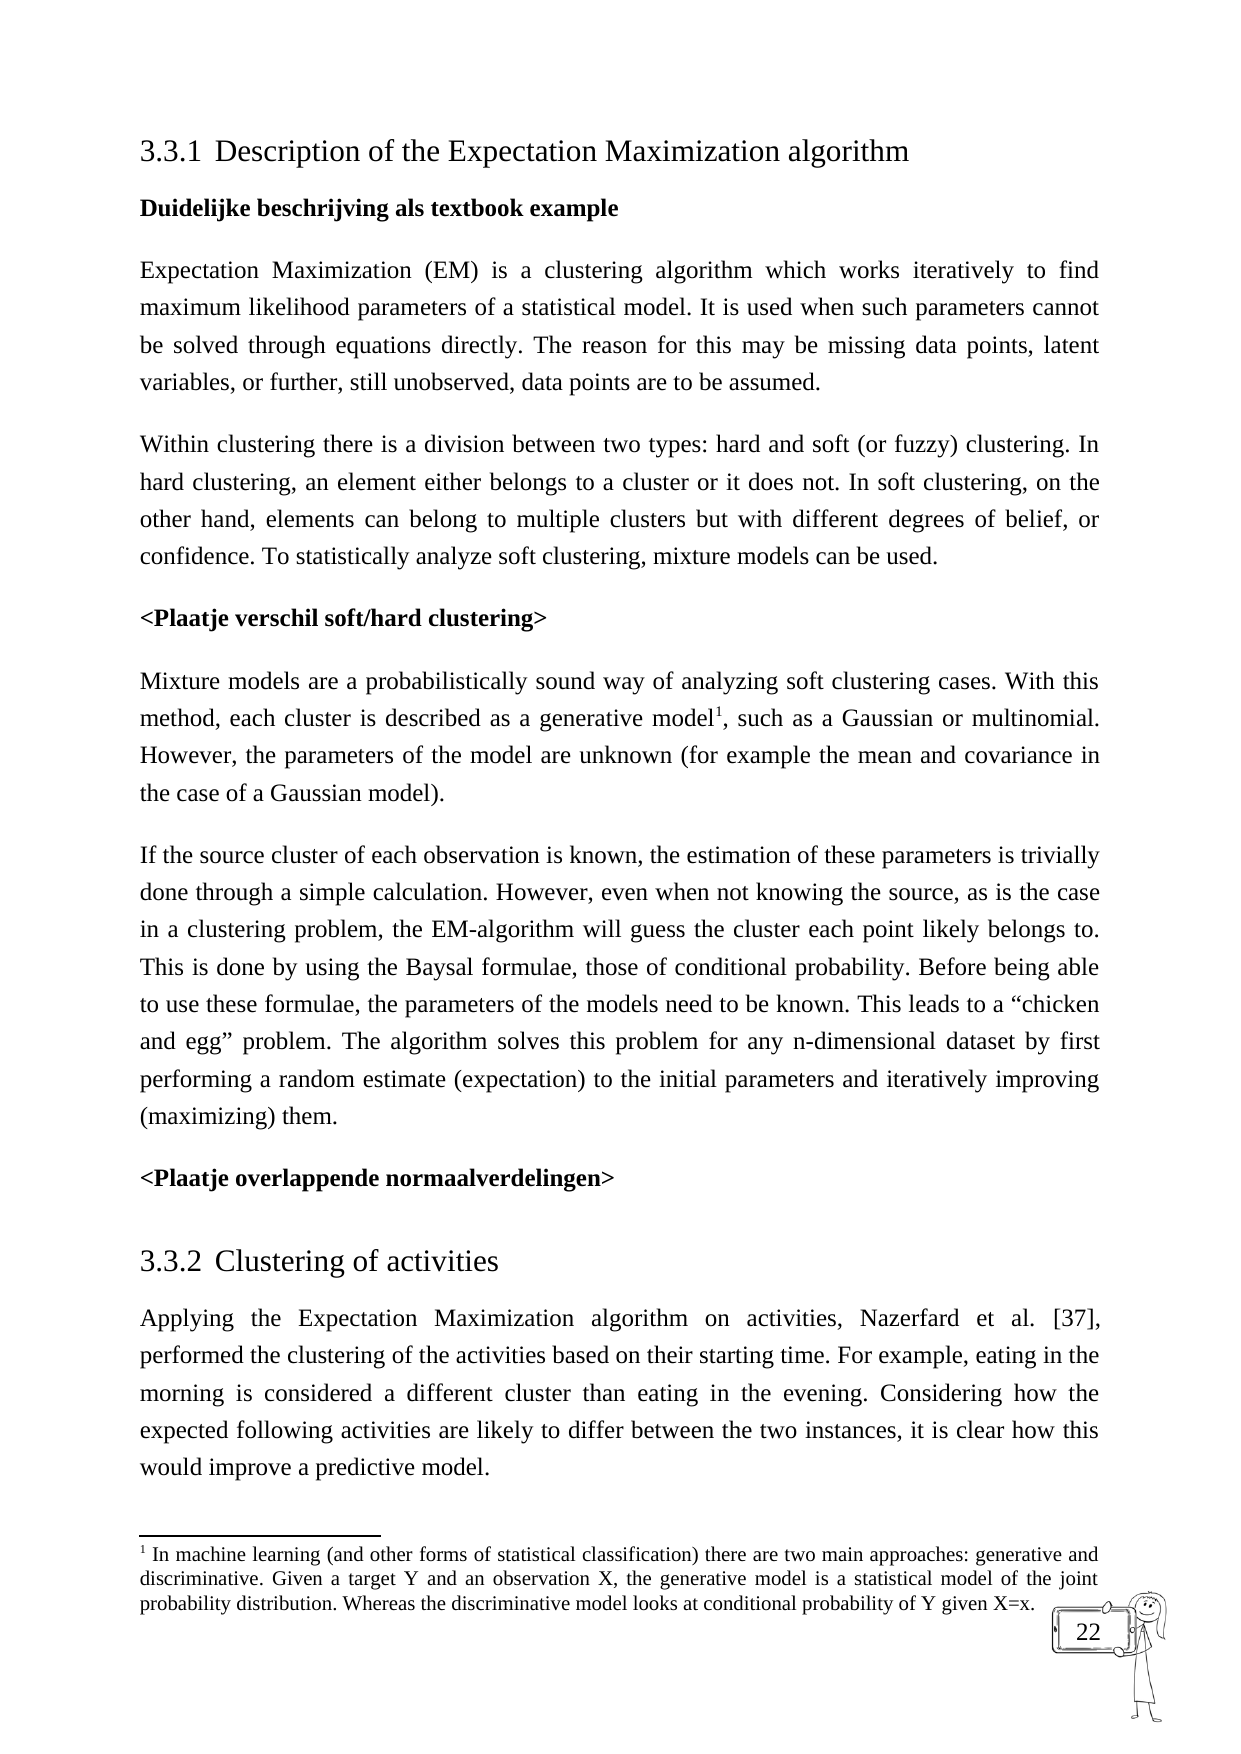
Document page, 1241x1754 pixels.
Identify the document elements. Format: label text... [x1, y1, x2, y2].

text Mixture models are a probabilistically sound way of analyzing soft clustering cases. With this method, each cluster is described as a generative model, such as a Gaussian or multinomial. However, the parameters of the model are unknown (for example the mean and covariance in the case of a Gaussian model). [139, 666, 1101, 806]
text Expectation Maximization (EM) is a clustering algorithm which works iteratively to find maximum likelihood parameters of a statistical model. It is used when such parameters cannot be solved through equations directly. The reason for this may be missing data points, latent variables, or further, still unobserved, data points are to be assumed. [139, 255, 1101, 396]
text Applying the Expectation Maximization algorithm on activities, Nazerfard et al. [37], performed the clustering of the activities based on their starting time. For example, eating in the morning is considered a different cluster than eating in the evening. Considering how the expected following activities are likely to differ between the two instances, it is clear how this would improve a predictive model. [139, 1303, 1101, 1481]
text If the source cluster of each observation is known, the estimation of these parameters is trivially done through a simple calculation. However, even when not knowing the source, as is the case in a clustering problem, the EM-algorithm will guess the cluster each point likely belongs to. This is done by using the Baysal formulae, those of conditional probability. Before being able to use these formulae, the parameters of the models need to be known. This leads to a “chicken and egg” problem. The algorithm solves this problem for any n-dimensional dataset by first performing a random estimate (expectation) to the initial parameters and iteratively improving (maximizing) them. [139, 840, 1101, 1130]
text <Plaatje verschil soft/hard clustering> [139, 603, 1101, 632]
subtitle Description of the Expectation Maximization algorithm [139, 132, 1101, 168]
picture [1047, 1588, 1170, 1724]
text Within clustering there is a division between two types: hard and soft (or fuzzy) clustering. In hard clustering, an element either belongs to a cluster or it does not. In soft clustering, on the other hand, elements can belong to multiple clusters but with different degrees of belief, or confidence. To statistically analyze soft clustering, mixture models can be used. [139, 429, 1101, 570]
subtitle Clustering of activities [139, 1242, 1101, 1278]
text Duidelijke beschrijving als textbook example [139, 193, 1101, 222]
text <Plaatje overlappende normaalverdelingen> [139, 1163, 1101, 1192]
